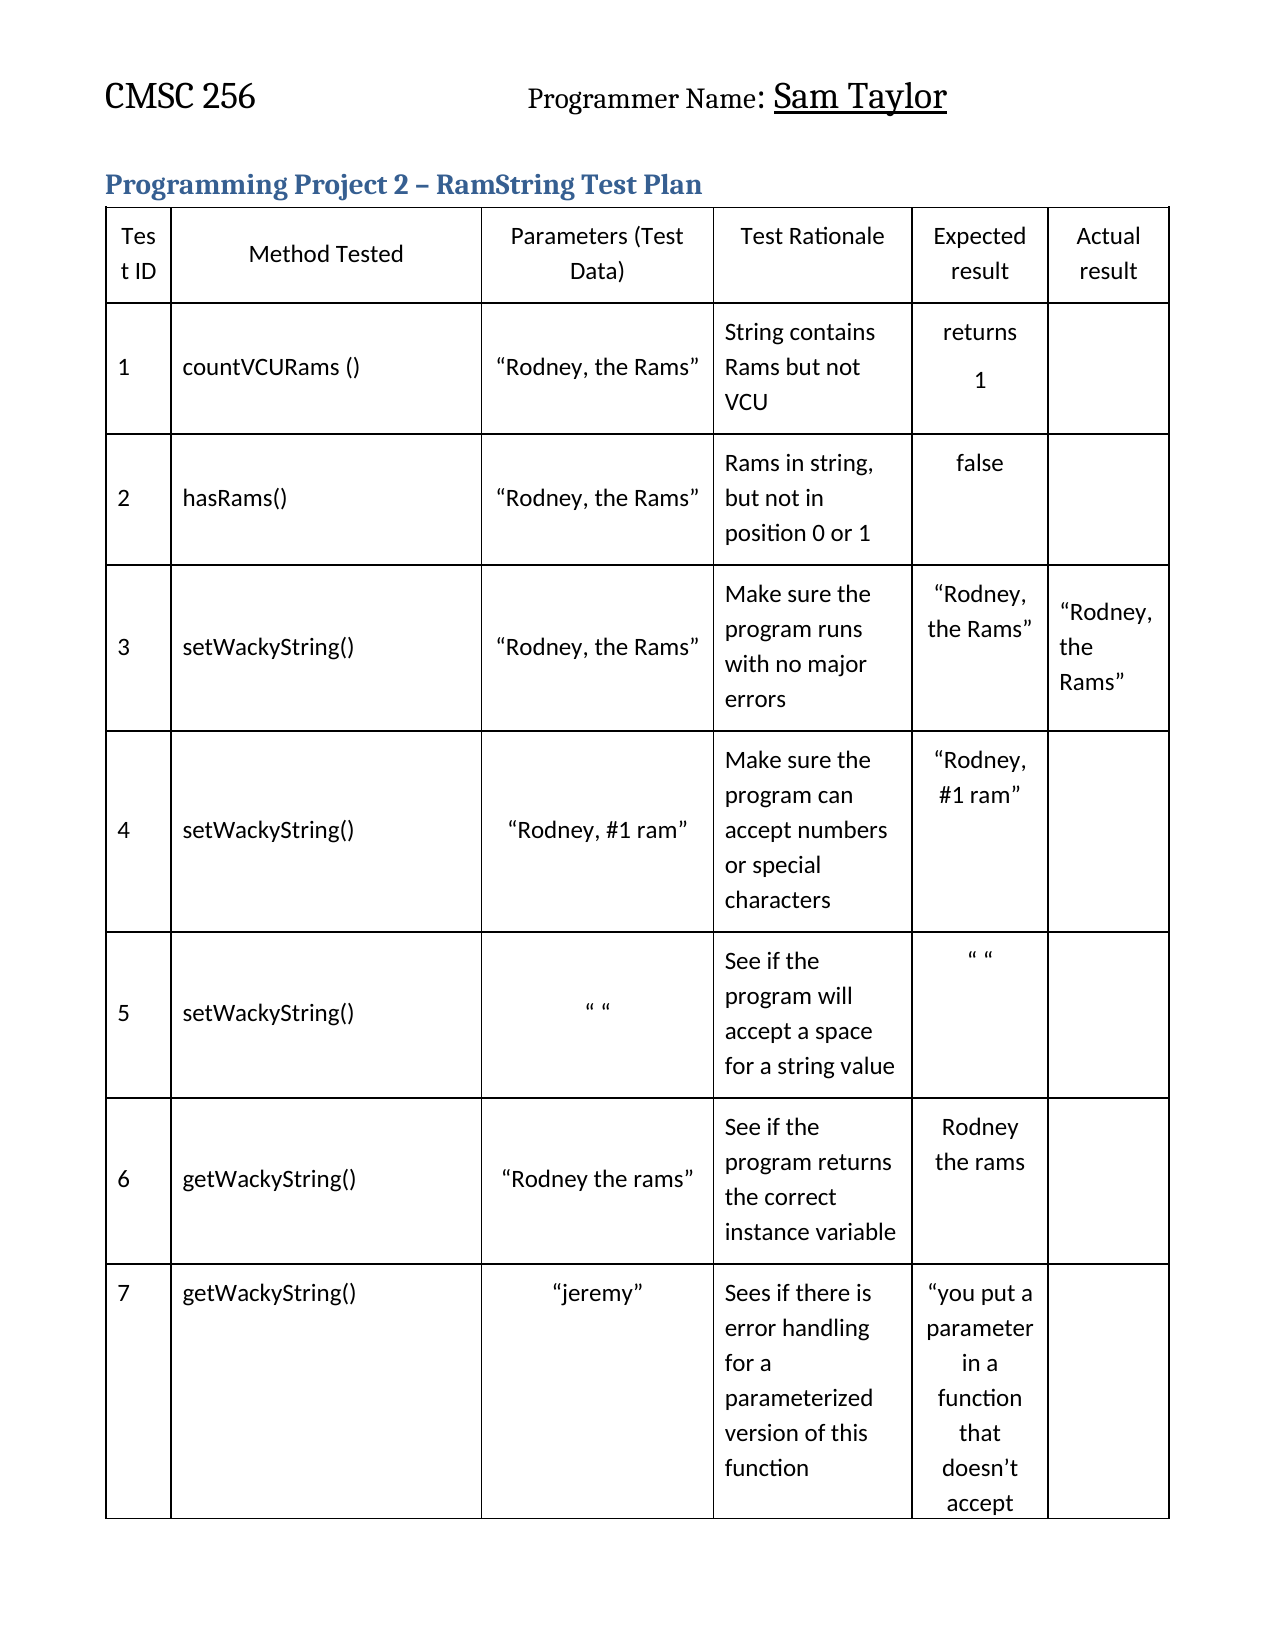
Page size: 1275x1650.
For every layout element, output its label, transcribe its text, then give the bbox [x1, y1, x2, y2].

table_cell “Rodney, the Rams” [482, 304, 713, 433]
table_cell [1049, 1099, 1168, 1263]
table_cell countVCURams () [172, 304, 481, 433]
table_cell Rams in string, but not in position 0 or 1 [714, 435, 911, 564]
table_cell “jeremy” [482, 1265, 713, 1517]
table_cell [1049, 435, 1168, 564]
table_cell hasRams() [172, 435, 481, 564]
table_cell Make sure the program runs with no major errors [714, 566, 911, 730]
table_header Actual result [1049, 208, 1168, 302]
table_header Expected result [913, 208, 1047, 302]
subtitle Programming Project 2 – RamString Test Plan [105, 168, 1170, 201]
table_cell 4 [107, 732, 170, 931]
table_header Parameters (Test Data) [482, 208, 713, 302]
table_cell getWackyString() [172, 1099, 481, 1263]
table_cell 1 [107, 304, 170, 433]
table_header Method Tested [172, 208, 481, 302]
table_cell “Rodney, #1 ram” [913, 732, 1047, 931]
table_cell 6 [107, 1099, 170, 1263]
table_cell “Rodney, the Rams” [482, 435, 713, 564]
table_cell 5 [107, 933, 170, 1097]
table_cell String contains Rams but not VCU [714, 304, 911, 433]
table_cell “ “ [913, 933, 1047, 1097]
table_cell setWackyString() [172, 732, 481, 931]
table_cell Make sure the program can accept numbers or special characters [714, 732, 911, 931]
table_cell [1049, 732, 1168, 931]
table_cell “Rodney the rams” [482, 1099, 713, 1263]
table_cell [1049, 304, 1168, 433]
table_cell [1049, 933, 1168, 1097]
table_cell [913, 1265, 1047, 1517]
table_cell 7 [107, 1265, 170, 1517]
table_header Test Rationale [714, 208, 911, 302]
table_cell “Rodney, the Rams” [913, 566, 1047, 730]
table_header Test ID [107, 208, 170, 302]
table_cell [714, 1265, 911, 1517]
table_cell setWackyString() [172, 933, 481, 1097]
table_cell Rodney the rams [913, 1099, 1047, 1263]
table_cell [1049, 1265, 1168, 1517]
table_cell false [913, 435, 1047, 564]
table_cell 3 [107, 566, 170, 730]
table_cell “Rodney, #1 ram” [482, 732, 713, 931]
table_cell 2 [107, 435, 170, 564]
table_cell setWackyString() [172, 566, 481, 730]
table_cell “ “ [482, 933, 713, 1097]
table_cell getWackyString() [172, 1265, 481, 1517]
table_cell “Rodney, the Rams” [482, 566, 713, 730]
table_cell See if the program will accept a space for a string value [714, 933, 911, 1097]
table_cell “Rodney, the Rams” [1049, 566, 1168, 730]
table_cell See if the program returns the correct instance variable [714, 1099, 911, 1263]
table_cell returns 1 [913, 304, 1047, 433]
